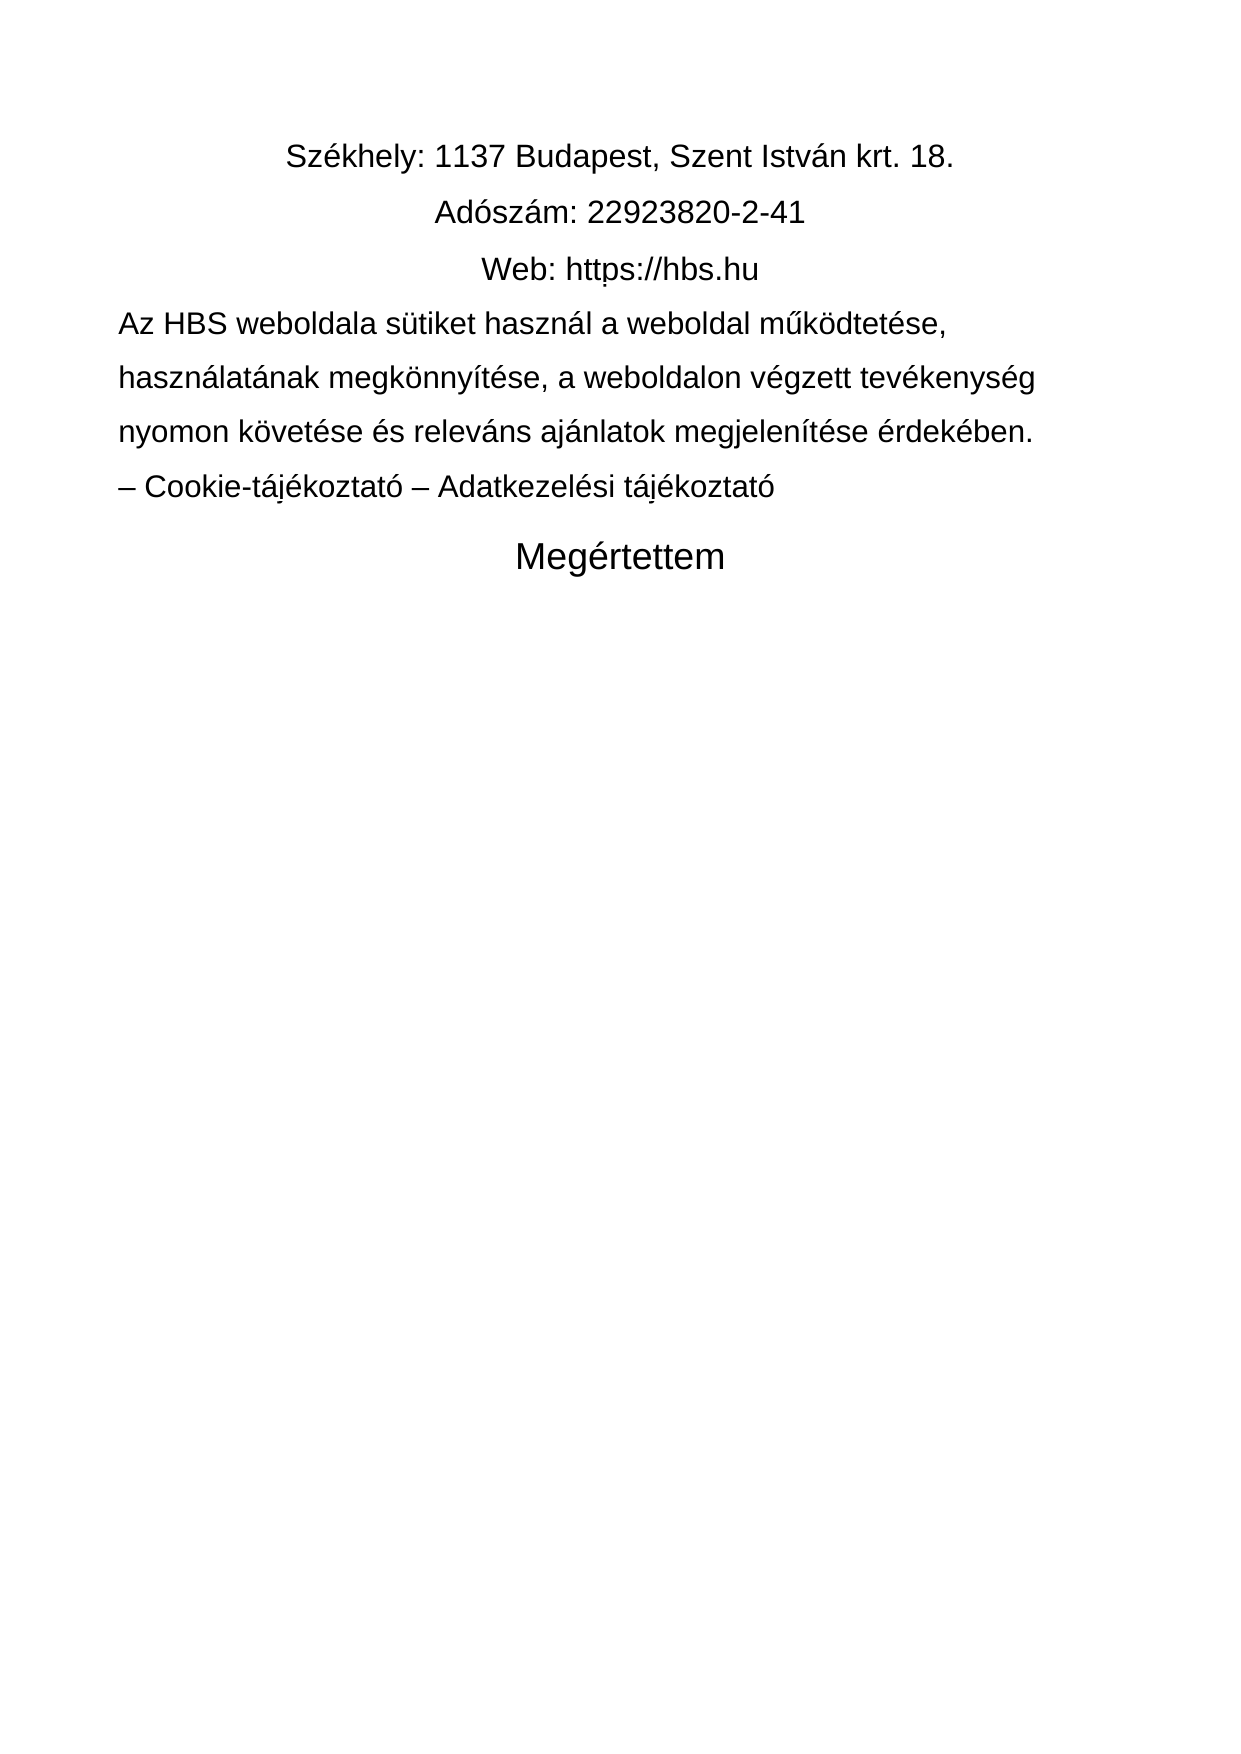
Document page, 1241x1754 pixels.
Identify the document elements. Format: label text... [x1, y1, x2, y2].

text Web: https://hbs.hu [118, 231, 1122, 287]
text Az HBS weboldala sütiket használ a weboldal működtetése, használatának megkönnyítése, a weboldalon végzett tevékenység nyomon követése és releváns ajánlatok megjelenítése érdekében. – Cookie-tájékoztató – Adatkezelési tájékoztató [118, 287, 1122, 503]
text Székhely: 1137 Budapest, Szent István krt. 18. [118, 118, 1122, 174]
text Adószám: 22923820-2-41 [118, 174, 1122, 231]
text Megértettem [118, 513, 1122, 577]
